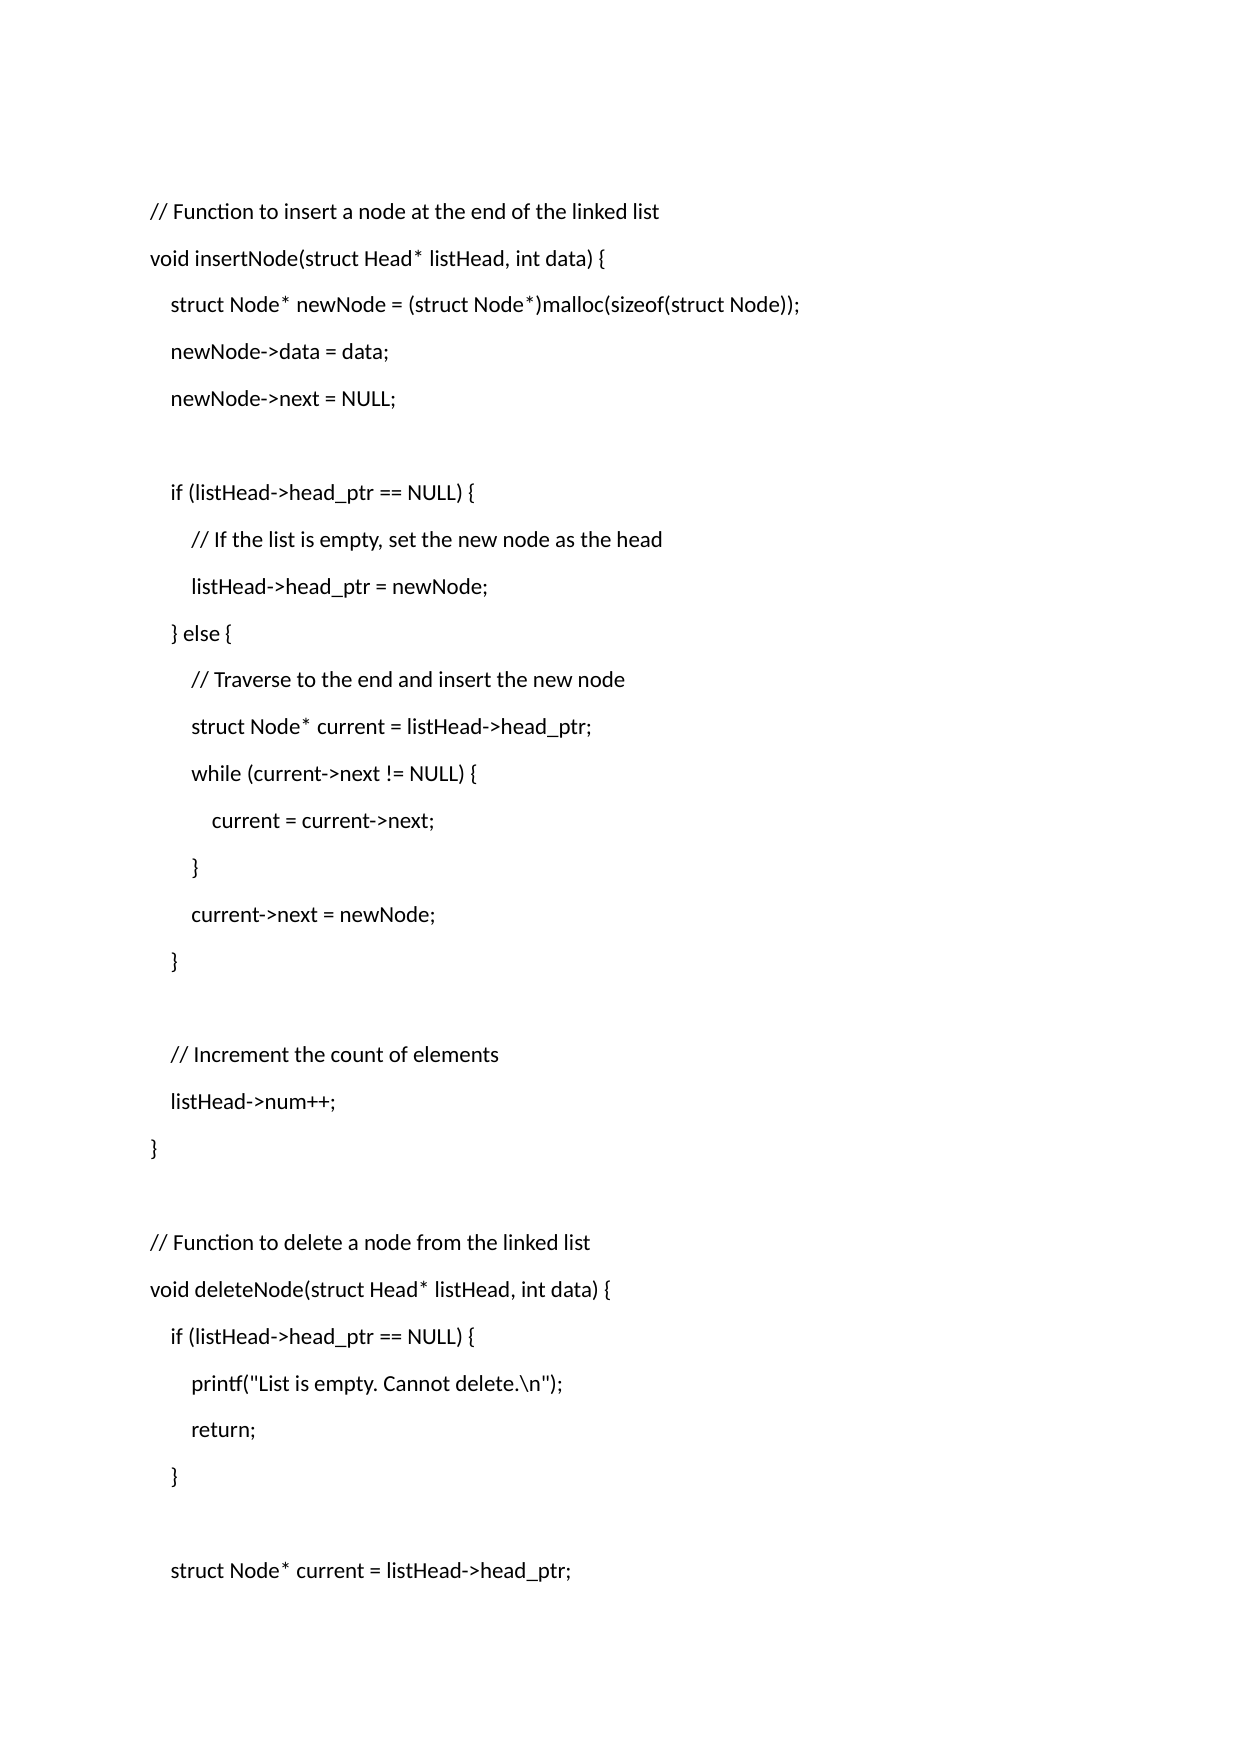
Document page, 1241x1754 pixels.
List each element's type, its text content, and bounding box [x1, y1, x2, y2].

text struct Node* newNode = (struct Node*)malloc(sizeof(struct Node)); [150, 291, 1090, 319]
text // If the list is empty, set the new node as the head [150, 525, 1090, 553]
text printf("List is empty. Cannot delete.\n"); [150, 1369, 1090, 1397]
text newNode->data = data; [150, 337, 1090, 366]
text void insertNode(struct Head* listHead, int data) { [150, 244, 1090, 272]
text // Traverse to the end and insert the new node [150, 666, 1090, 694]
text listHead->head_ptr = newNode; [150, 572, 1090, 600]
text while (current->next != NULL) { [150, 759, 1090, 787]
text if (listHead->head_ptr == NULL) { [150, 1322, 1090, 1350]
text newNode->next = NULL; [150, 384, 1090, 412]
text struct Node* current = listHead->head_ptr; [150, 712, 1090, 741]
text } [150, 1134, 1090, 1162]
text struct Node* current = listHead->head_ptr; [150, 1556, 1090, 1584]
text void deleteNode(struct Head* listHead, int data) { [150, 1275, 1090, 1303]
text current = current->next; [150, 806, 1090, 834]
text current->next = newNode; [150, 900, 1090, 928]
text } [150, 853, 1090, 881]
text } [150, 1462, 1090, 1491]
text return; [150, 1416, 1090, 1444]
text if (listHead->head_ptr == NULL) { [150, 478, 1090, 506]
text // Function to delete a node from the linked list [150, 1228, 1090, 1256]
text } [150, 947, 1090, 975]
text listHead->num++; [150, 1087, 1090, 1116]
text // Function to insert a node at the end of the linked list [150, 197, 1090, 225]
text // Increment the count of elements [150, 1041, 1090, 1069]
text } else { [150, 619, 1090, 647]
